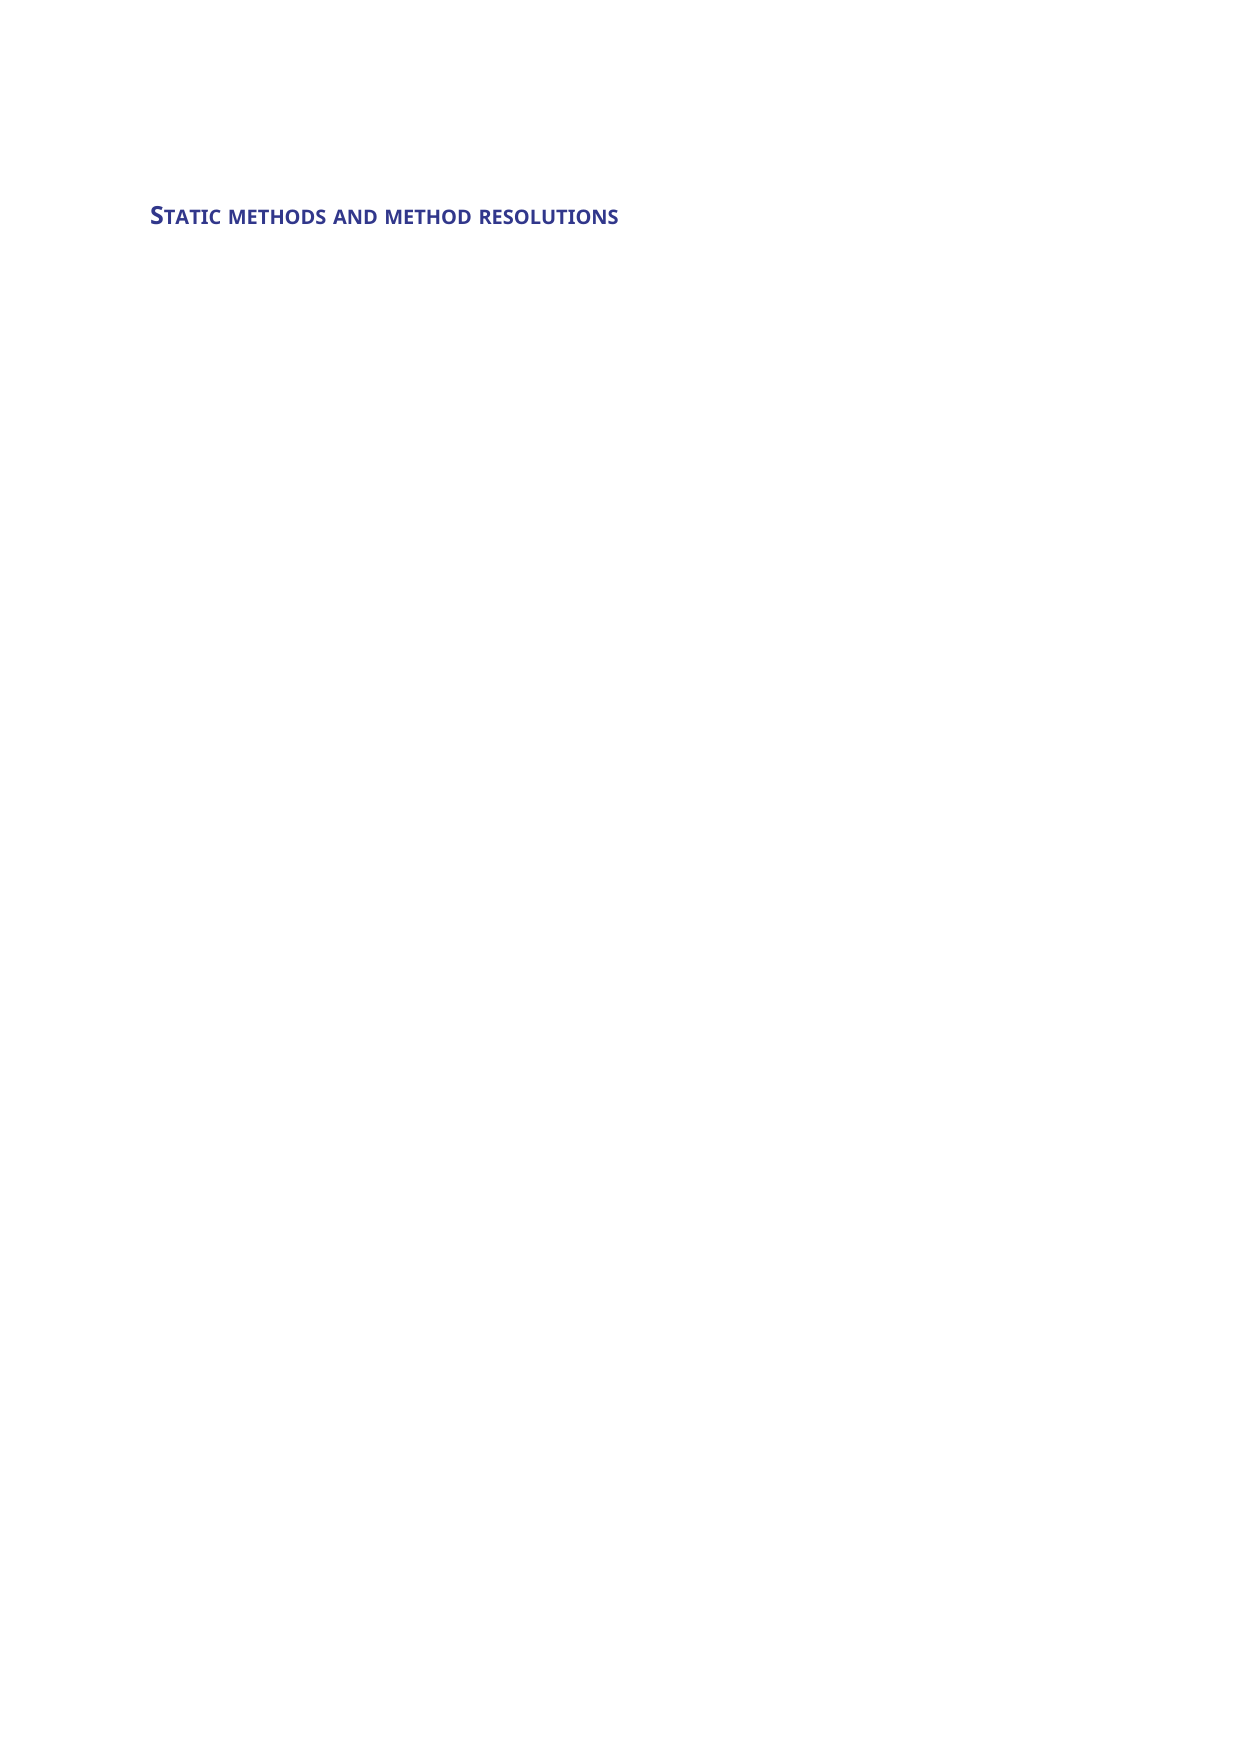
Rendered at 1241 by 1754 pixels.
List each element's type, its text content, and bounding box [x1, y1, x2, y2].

subtitle Static methods and method resolutions [150, 197, 1090, 231]
